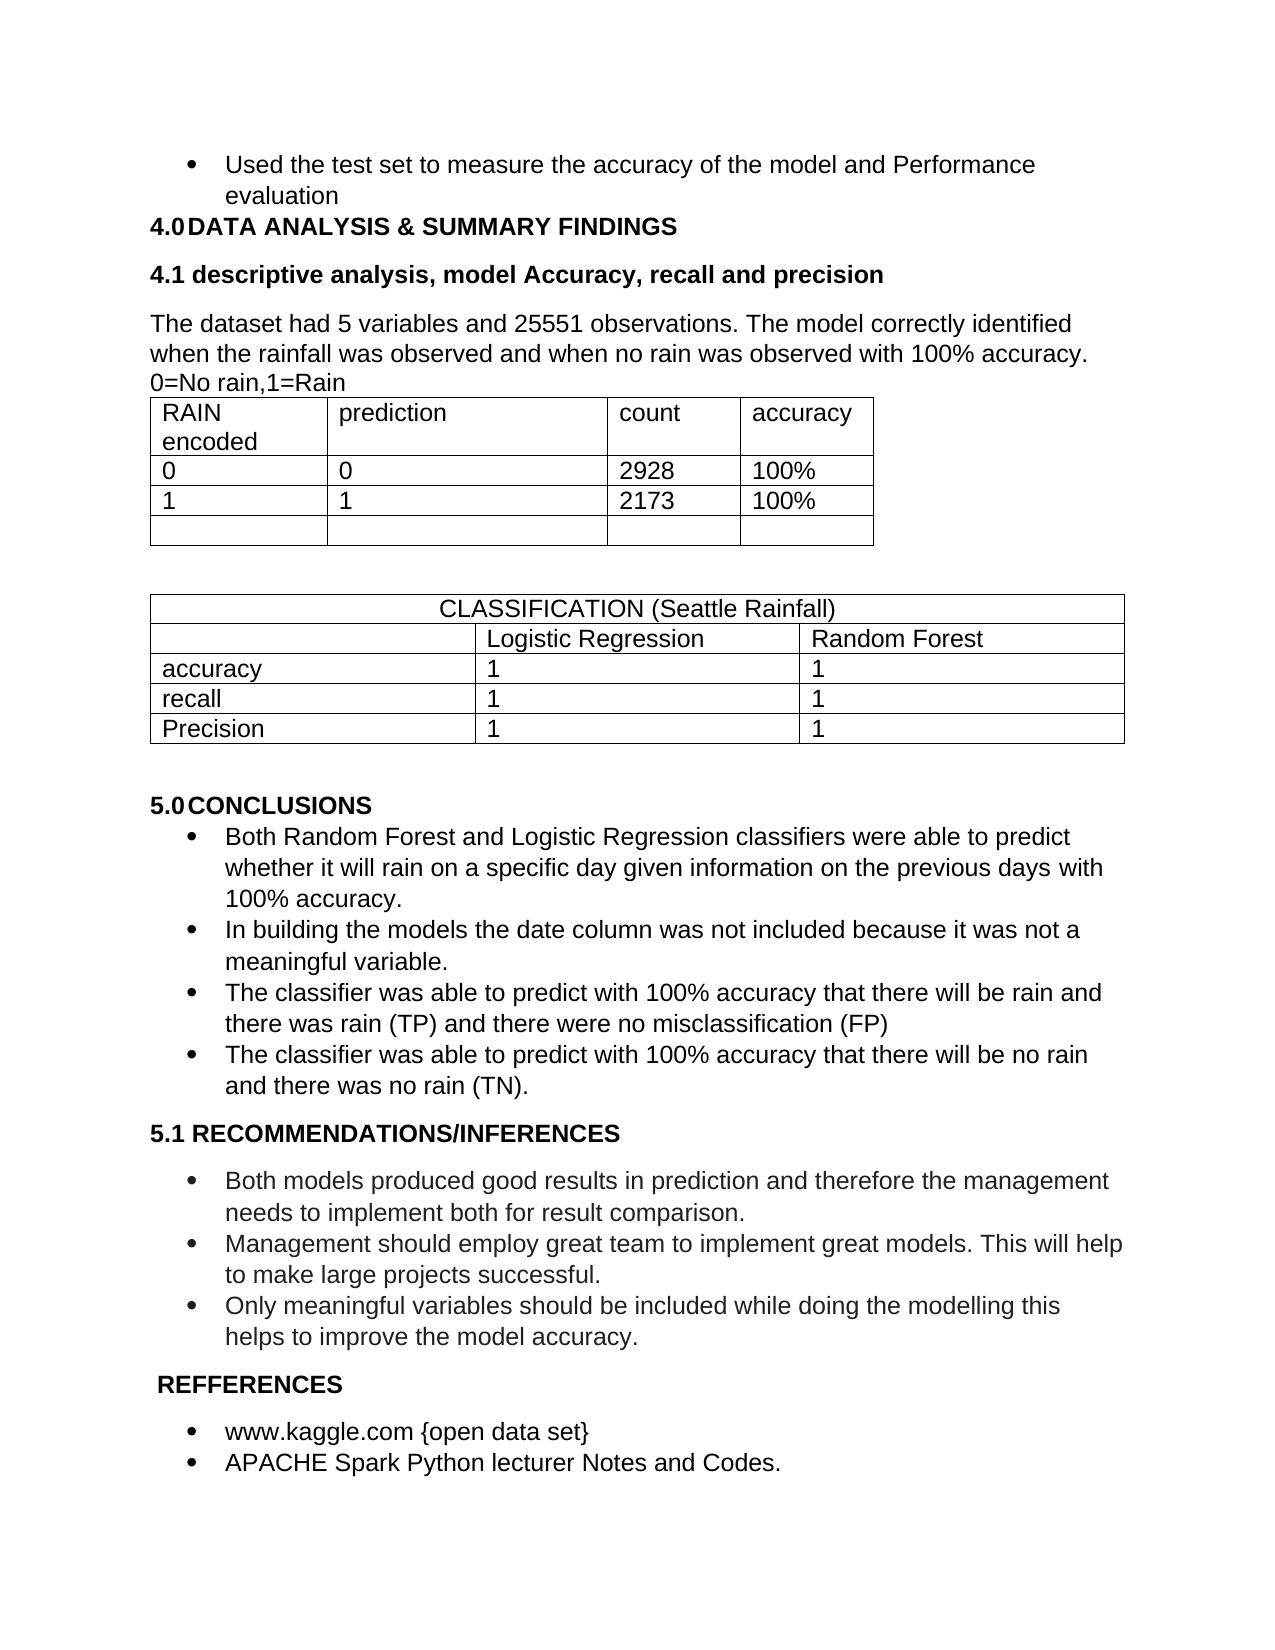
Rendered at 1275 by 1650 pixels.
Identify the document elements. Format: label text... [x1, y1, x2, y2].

table_cell [741, 516, 873, 545]
table_cell 1 [800, 714, 1124, 742]
table_cell 1 [476, 684, 799, 713]
text 4.1 descriptive analysis, model Accuracy, recall and precision [150, 260, 1125, 289]
table_header count [608, 398, 740, 455]
table_header RAIN encoded [151, 398, 327, 455]
table_cell Precision [151, 714, 475, 742]
list APACHE Spark Python lecturer Notes and Codes. [187, 1448, 1125, 1477]
table_cell [151, 624, 475, 653]
list Both Random Forest and Logistic Regression classifiers were able to predict whether it will rain on a specific day given information on the previous days with 100% accuracy. [187, 822, 1125, 913]
text The dataset had 5 variables and 25551 observations. The model correctly identified when the rainfall was observed and when no rain was observed with 100% accuracy. [150, 308, 1125, 368]
table_cell 2173 [608, 486, 740, 515]
list CONCLUSIONS [150, 791, 1125, 820]
list The classifier was able to predict with 100% accuracy that there will be no rain and there was no rain (TN). [187, 1040, 1125, 1100]
table_cell accuracy [151, 654, 475, 683]
table_cell 1 [800, 654, 1124, 683]
table_header prediction [328, 398, 607, 455]
table_cell 1 [476, 714, 799, 742]
text 0=No rain,1=Rain [150, 368, 1125, 397]
table_cell [328, 516, 607, 545]
table_cell 0 [151, 456, 327, 485]
list DATA ANALYSIS & SUMMARY FINDINGS [150, 212, 1125, 241]
table_cell 1 [800, 684, 1124, 713]
list Only meaningful variables should be included while doing the modelling this helps to improve the model accuracy. [187, 1291, 1125, 1351]
table_header accuracy [741, 398, 873, 455]
table_cell Random Forest [800, 624, 1124, 653]
list Used the test set to measure the accuracy of the model and Performance evaluation [187, 150, 1125, 210]
list www.kaggle.com {open data set} [187, 1417, 1125, 1446]
table_header CLASSIFICATION (Seattle Rainfall) [151, 595, 1124, 623]
table_cell 2928 [608, 456, 740, 485]
list In building the models the date column was not included because it was not a meaningful variable. [187, 915, 1125, 975]
list Management should employ great team to implement great models. This will help to make large projects successful. [187, 1228, 1125, 1288]
table_cell 1 [328, 486, 607, 515]
table_cell Logistic Regression [476, 624, 799, 653]
table_cell recall [151, 684, 475, 713]
table_cell 0 [328, 456, 607, 485]
text 5.1 RECOMMENDATIONS/INFERENCES [150, 1119, 1125, 1147]
table_cell [151, 516, 327, 545]
table_cell 1 [476, 654, 799, 683]
list The classifier was able to predict with 100% accuracy that there will be rain and there was rain (TP) and there were no misclassification (FP) [187, 978, 1125, 1037]
list Both models produced good results in prediction and therefore the management needs to implement both for result comparison. [187, 1166, 1125, 1226]
table_cell 1 [151, 486, 327, 515]
table_cell 100% [741, 486, 873, 515]
table_cell [608, 516, 740, 545]
table_cell 100% [741, 456, 873, 485]
text REFFERENCES [150, 1369, 1125, 1398]
